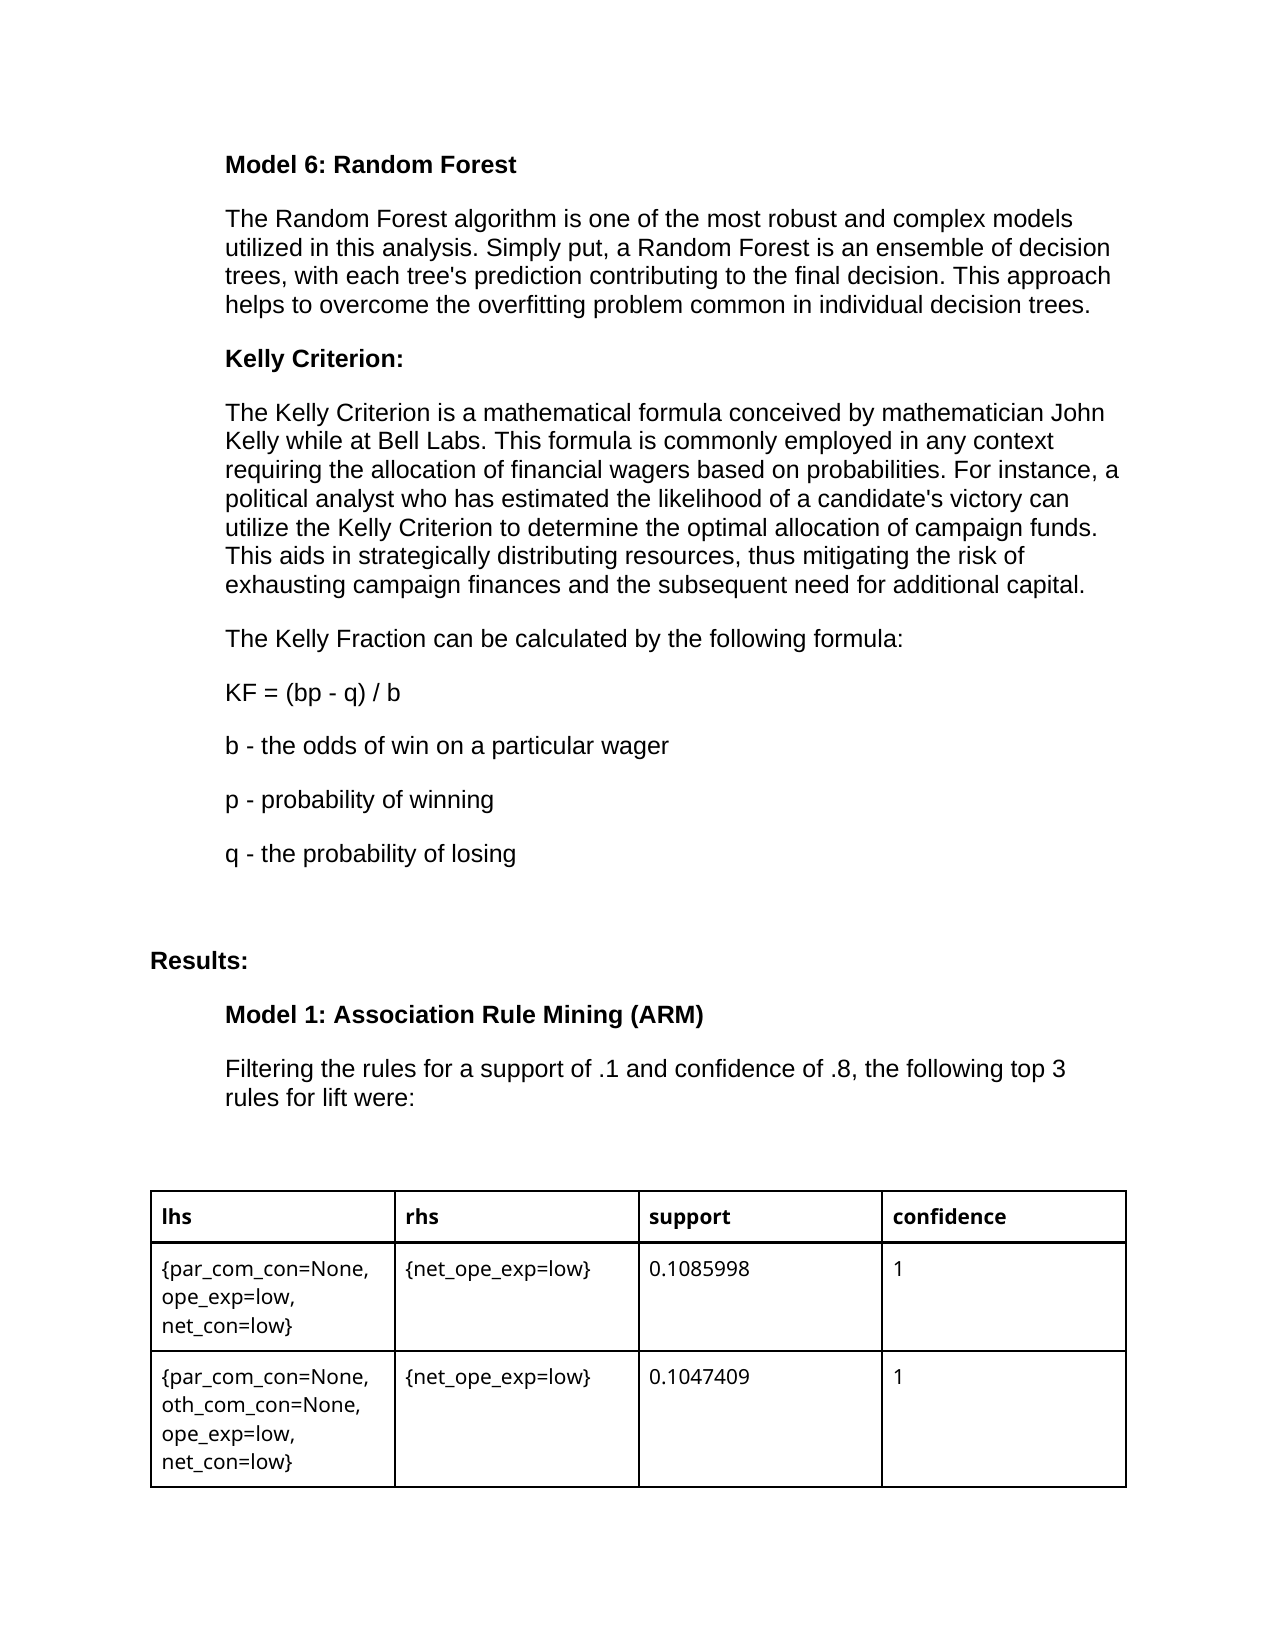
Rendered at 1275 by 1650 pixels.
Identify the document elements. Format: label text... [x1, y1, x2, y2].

text Model 6: Random Forest [150, 150, 1125, 179]
text The Kelly Criterion is a mathematical formula conceived by mathematician John Kelly while at Bell Labs. This formula is commonly employed in any context requiring the allocation of financial wagers based on probabilities. For instance, a political analyst who has estimated the likelihood of a candidate's victory can utilize the Kelly Criterion to determine the optimal allocation of campaign funds. This aids in strategically distributing resources, thus mitigating the risk of exhausting campaign finances and the subsequent need for additional capital. [225, 397, 1125, 599]
table_cell 0.1085998 [640, 1244, 881, 1349]
text KF = (bp - q) / b [225, 677, 1125, 706]
table_cell {net_ope_exp=low} [396, 1244, 638, 1349]
table_cell 0.1047409 [640, 1352, 881, 1486]
text The Kelly Fraction can be calculated by the following formula: [225, 624, 1125, 652]
text b - the odds of win on a particular wager [225, 731, 1125, 760]
table_header rhs [396, 1192, 638, 1241]
text Model 1: Association Rule Mining (ARM) [150, 1000, 1125, 1029]
table_cell {net_ope_exp=low} [396, 1352, 638, 1486]
text q - the probability of losing [225, 839, 1125, 867]
table_cell {par_com_con=None, ope_exp=low, net_con=low} [152, 1244, 394, 1349]
table_header lhs [152, 1192, 394, 1241]
text Kelly Criterion: [150, 344, 1125, 372]
table_cell 1 [883, 1244, 1125, 1349]
text p - probability of winning [225, 785, 1125, 814]
text The Random Forest algorithm is one of the most robust and complex models utilized in this analysis. Simply put, a Random Forest is an ensemble of decision trees, with each tree's prediction contributing to the final decision. This approach helps to overcome the overfitting problem common in individual decision trees. [225, 204, 1125, 319]
table_header support [640, 1192, 881, 1241]
table_header confidence [883, 1192, 1125, 1241]
text Filtering the rules for a support of .1 and confidence of .8, the following top 3 rules for lift were: [225, 1054, 1125, 1111]
table_cell {par_com_con=None, oth_com_con=None, ope_exp=low, net_con=low} [152, 1352, 394, 1486]
table_cell 1 [883, 1352, 1125, 1486]
text Results: [150, 946, 1125, 975]
